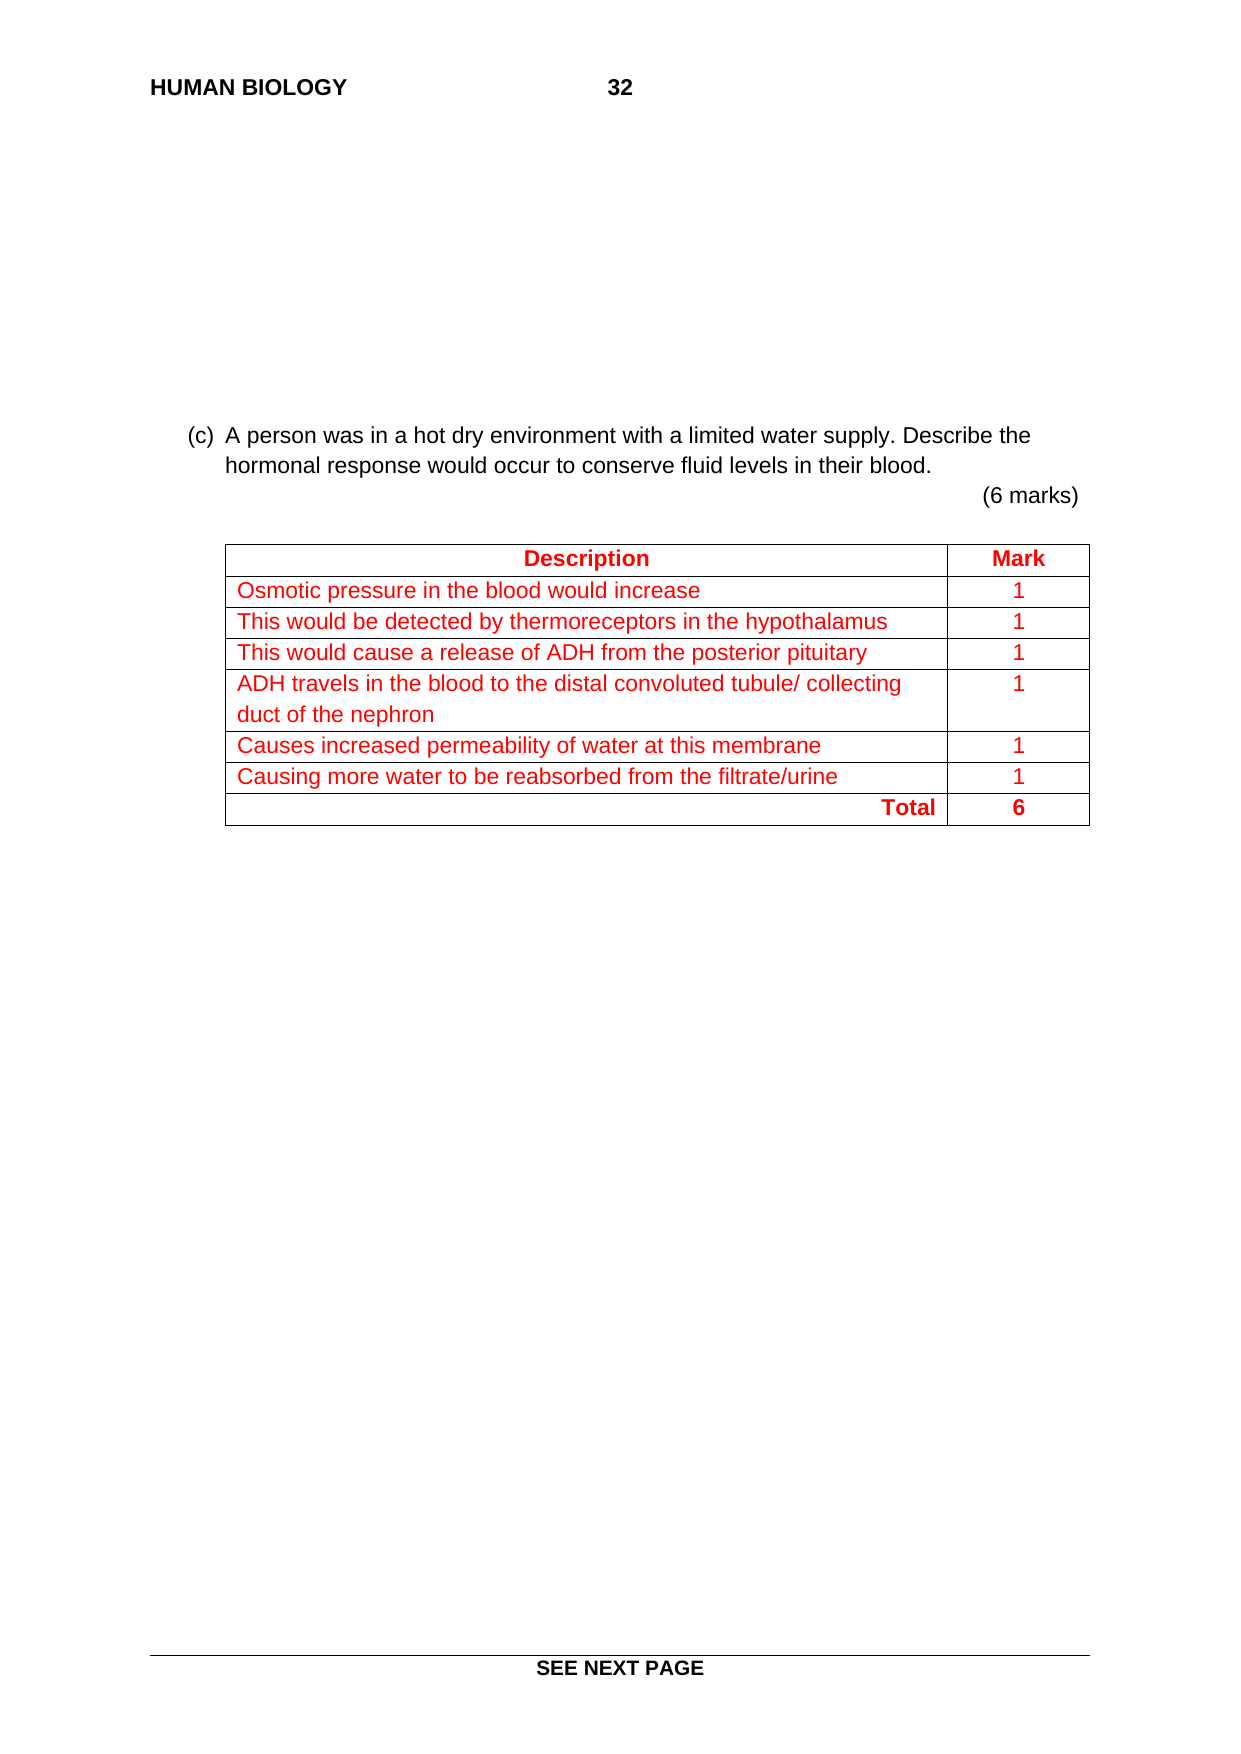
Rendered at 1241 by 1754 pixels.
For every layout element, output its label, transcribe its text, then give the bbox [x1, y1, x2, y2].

table_cell ADH travels in the blood to the distal convoluted tubule/ collecting duct of the nephron [226, 670, 947, 731]
table_cell 1 [948, 732, 1089, 762]
table_cell 1 [948, 608, 1089, 638]
table_cell This would cause a release of ADH from the posterior pituitary [226, 639, 947, 669]
table_cell 1 [948, 670, 1089, 731]
table_cell 1 [948, 577, 1089, 607]
table_cell This would be detected by thermoreceptors in the hypothalamus [226, 608, 947, 638]
list A person was in a hot dry environment with a limited water supply. Describe the hormonal response would occur to conserve fluid levels in their blood. [187, 422, 1090, 478]
table_cell Causing more water to be reabsorbed from the filtrate/urine [226, 763, 947, 793]
table_cell 1 [948, 639, 1089, 669]
table_cell Total [226, 794, 947, 824]
table_cell 1 [948, 763, 1089, 793]
table_cell Causes increased permeability of water at this membrane [226, 732, 947, 762]
table_cell Osmotic pressure in the blood would increase [226, 577, 947, 607]
table_cell 6 [948, 794, 1089, 824]
table_header Mark [948, 545, 1089, 576]
table_header Description [226, 545, 947, 576]
list (6 marks) [225, 482, 1090, 509]
